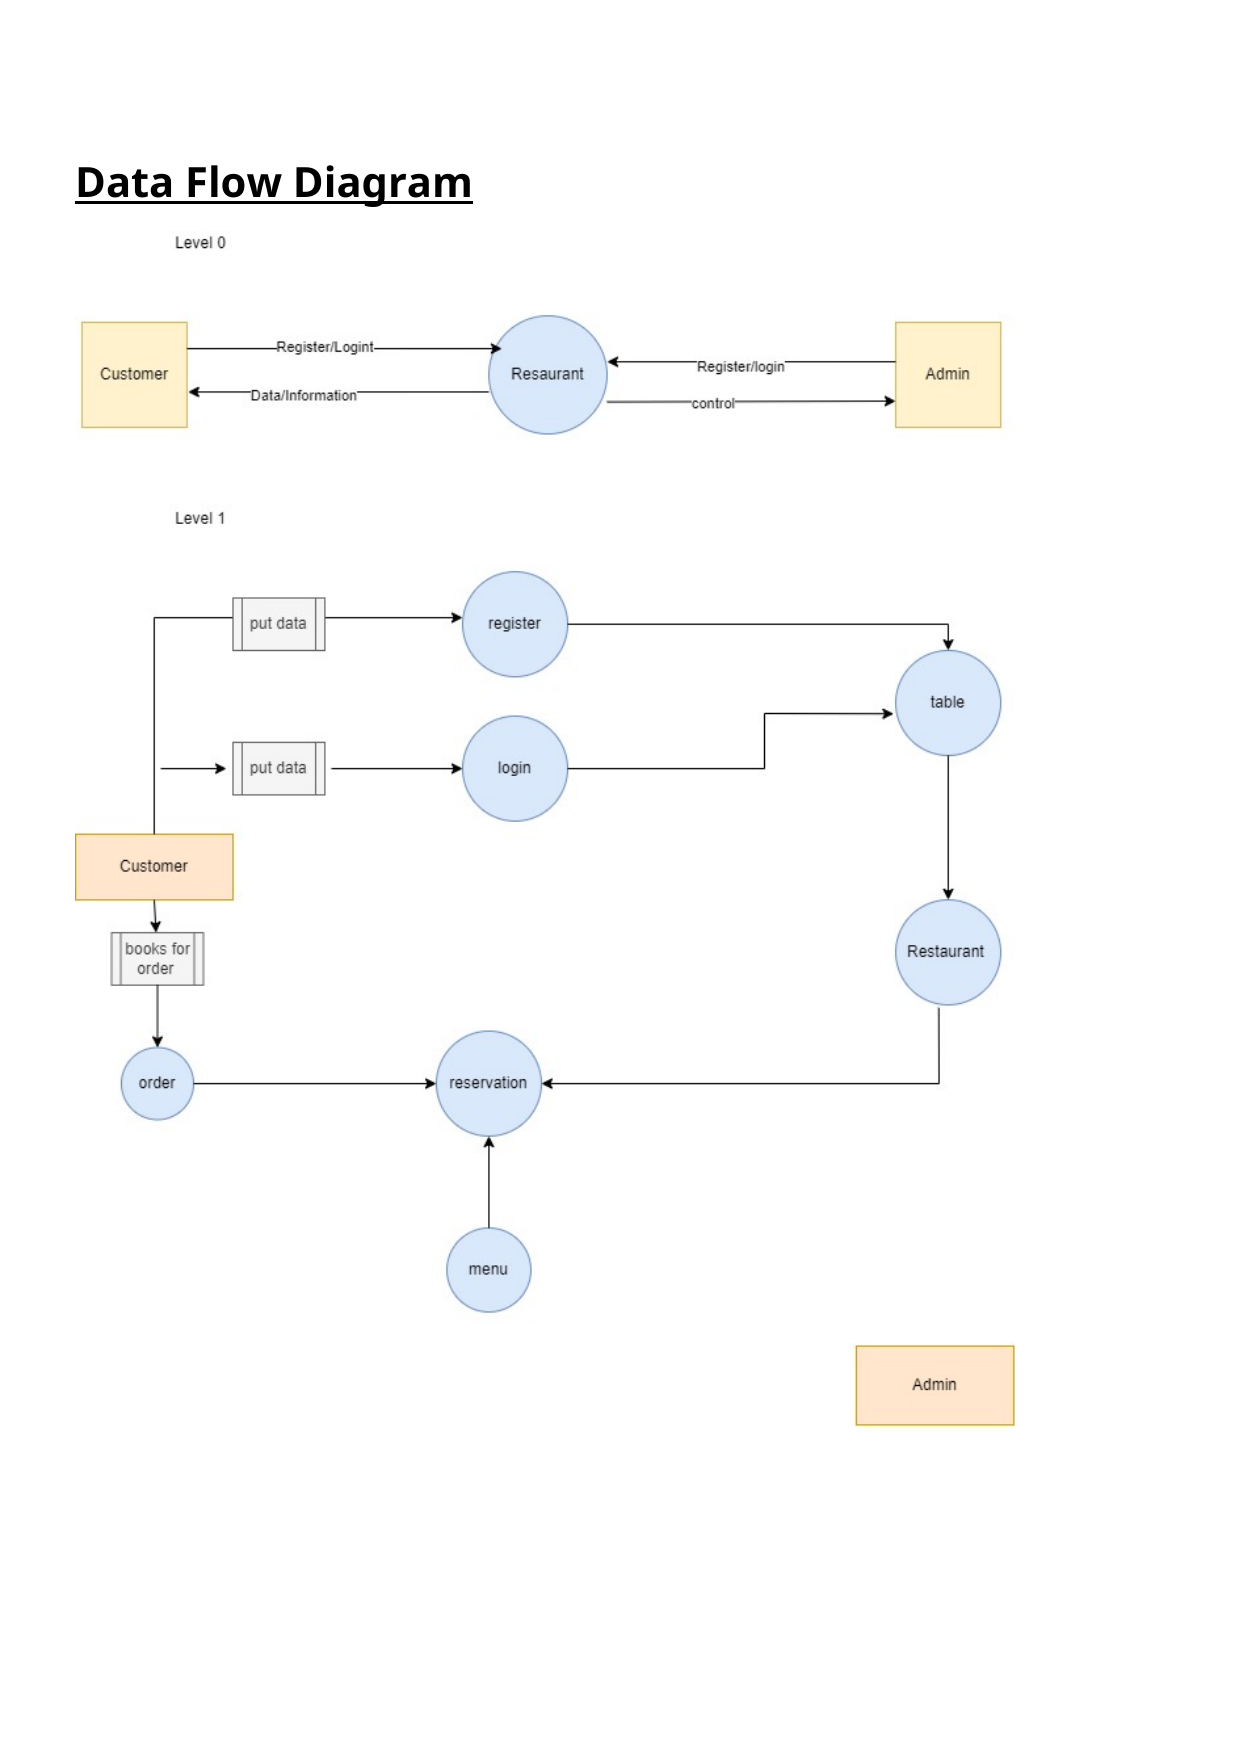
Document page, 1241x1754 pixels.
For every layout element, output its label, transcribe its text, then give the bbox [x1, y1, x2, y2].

text Data Flow Diagram [75, 153, 1165, 210]
picture [75, 230, 1016, 1427]
